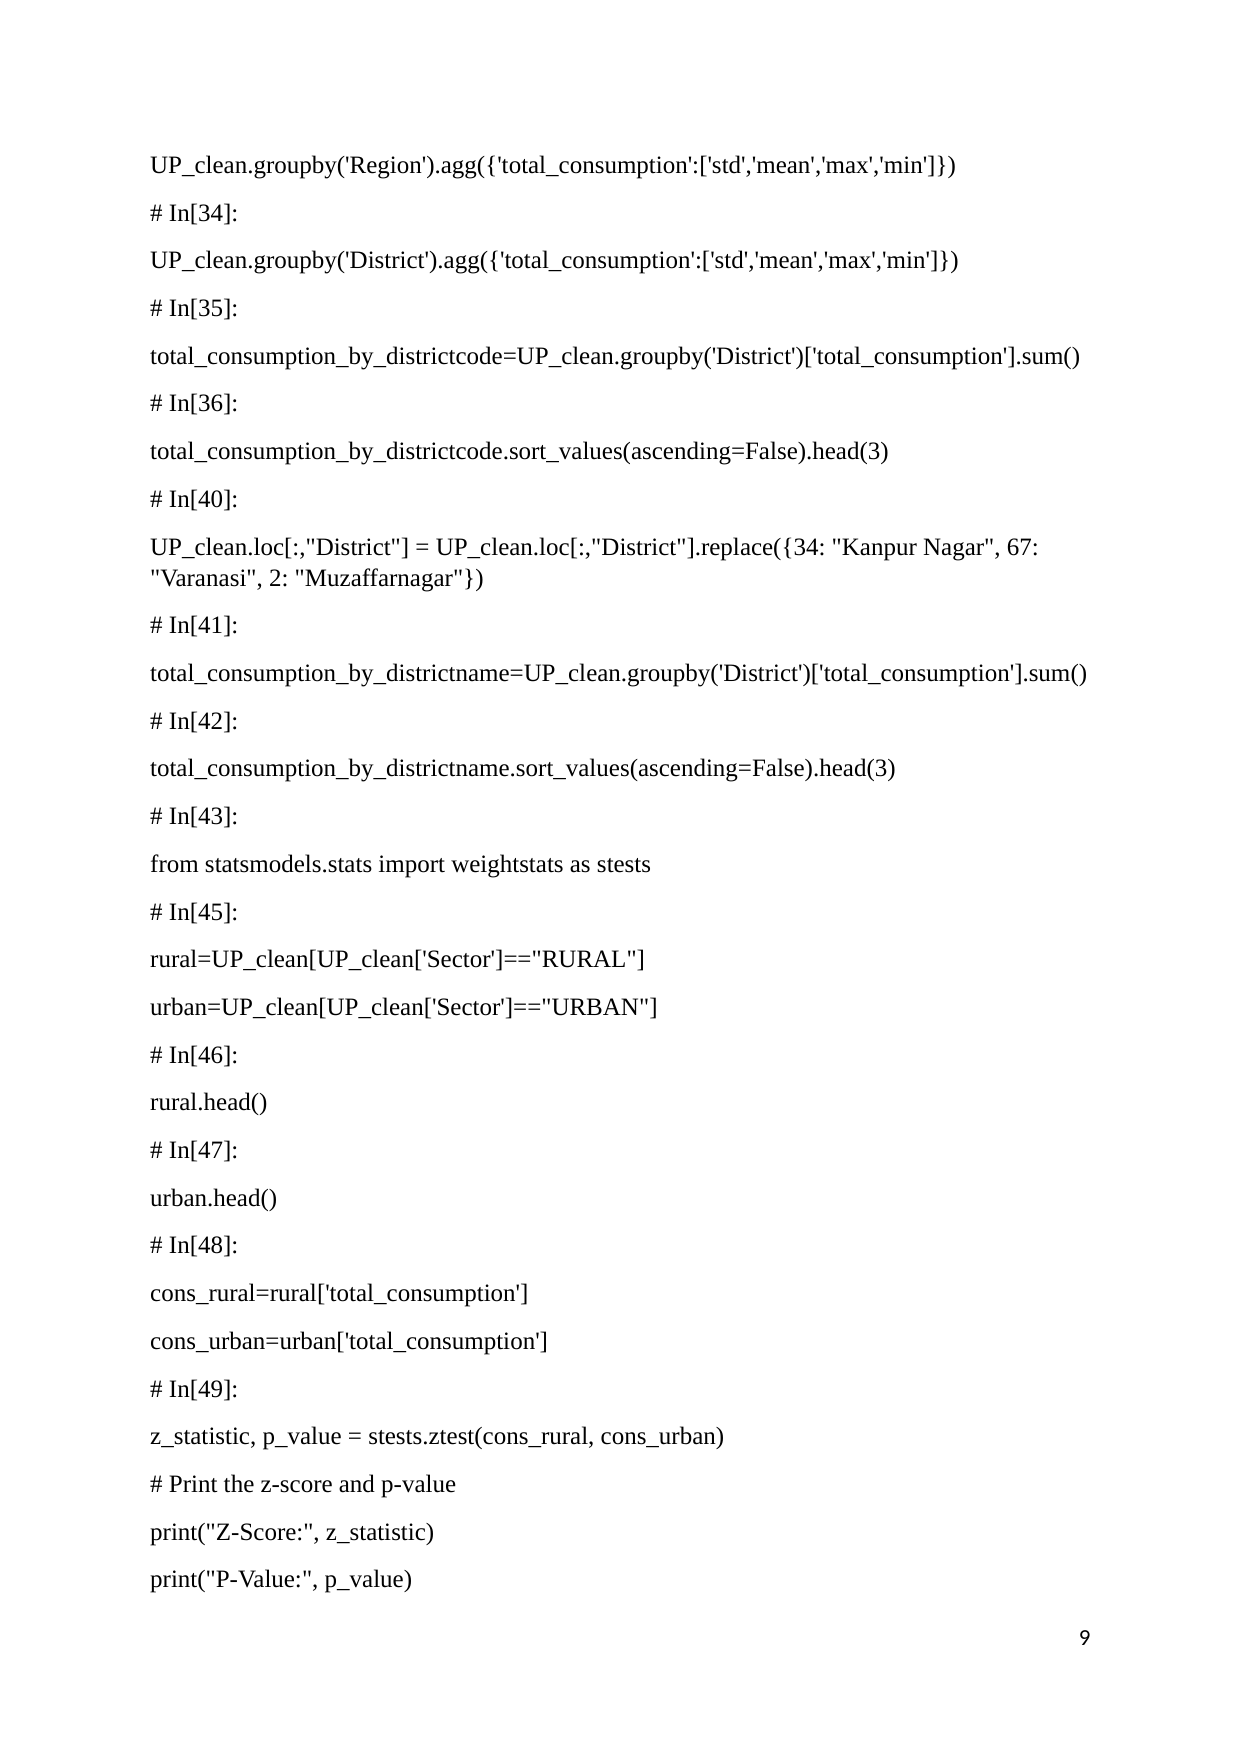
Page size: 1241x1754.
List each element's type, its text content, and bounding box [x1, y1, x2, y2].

text # In[49]: [150, 1374, 1090, 1402]
text UP_clean.groupby('District').agg({'total_consumption':['std','mean','max','min']}) [150, 245, 1090, 274]
text total_consumption_by_districtcode.sort_values(ascending=False).head(3) [150, 436, 1090, 465]
text # In[48]: [150, 1231, 1090, 1259]
text # In[46]: [150, 1040, 1090, 1068]
text rural=UP_clean[UP_clean['Sector']=="RURAL"] [150, 944, 1090, 973]
text urban=UP_clean[UP_clean['Sector']=="URBAN"] [150, 992, 1090, 1021]
text # In[35]: [150, 293, 1090, 322]
text # In[34]: [150, 198, 1090, 226]
text total_consumption_by_districtname=UP_clean.groupby('District')['total_consumption'].sum() [150, 658, 1090, 687]
text print("P-Value:", p_value) [150, 1564, 1090, 1593]
text cons_rural=rural['total_consumption'] [150, 1278, 1090, 1307]
text print("Z-Score:", z_statistic) [150, 1517, 1090, 1546]
text total_consumption_by_districtname.sort_values(ascending=False).head(3) [150, 753, 1090, 782]
text UP_clean.groupby('Region').agg({'total_consumption':['std','mean','max','min']}) [150, 150, 1090, 179]
text from statsmodels.stats import weightstats as stests [150, 849, 1090, 878]
text # In[45]: [150, 897, 1090, 925]
text urban.head() [150, 1183, 1090, 1212]
text # In[40]: [150, 484, 1090, 513]
text # In[42]: [150, 706, 1090, 734]
text cons_urban=urban['total_consumption'] [150, 1326, 1090, 1355]
text z_statistic, p_value = stests.ztest(cons_rural, cons_urban) [150, 1421, 1090, 1450]
text # In[41]: [150, 610, 1090, 639]
text # In[43]: [150, 801, 1090, 830]
text total_consumption_by_districtcode=UP_clean.groupby('District')['total_consumption'].sum() [150, 341, 1090, 369]
text # In[47]: [150, 1135, 1090, 1164]
text rural.head() [150, 1087, 1090, 1116]
text UP_clean.loc[:,"District"] = UP_clean.loc[:,"District"].replace({34: "Kanpur Nagar", 67: "Varanasi", 2: "Muzaffarnagar"}) [150, 532, 1090, 591]
text # In[36]: [150, 388, 1090, 417]
text # Print the z-score and p-value [150, 1469, 1090, 1498]
